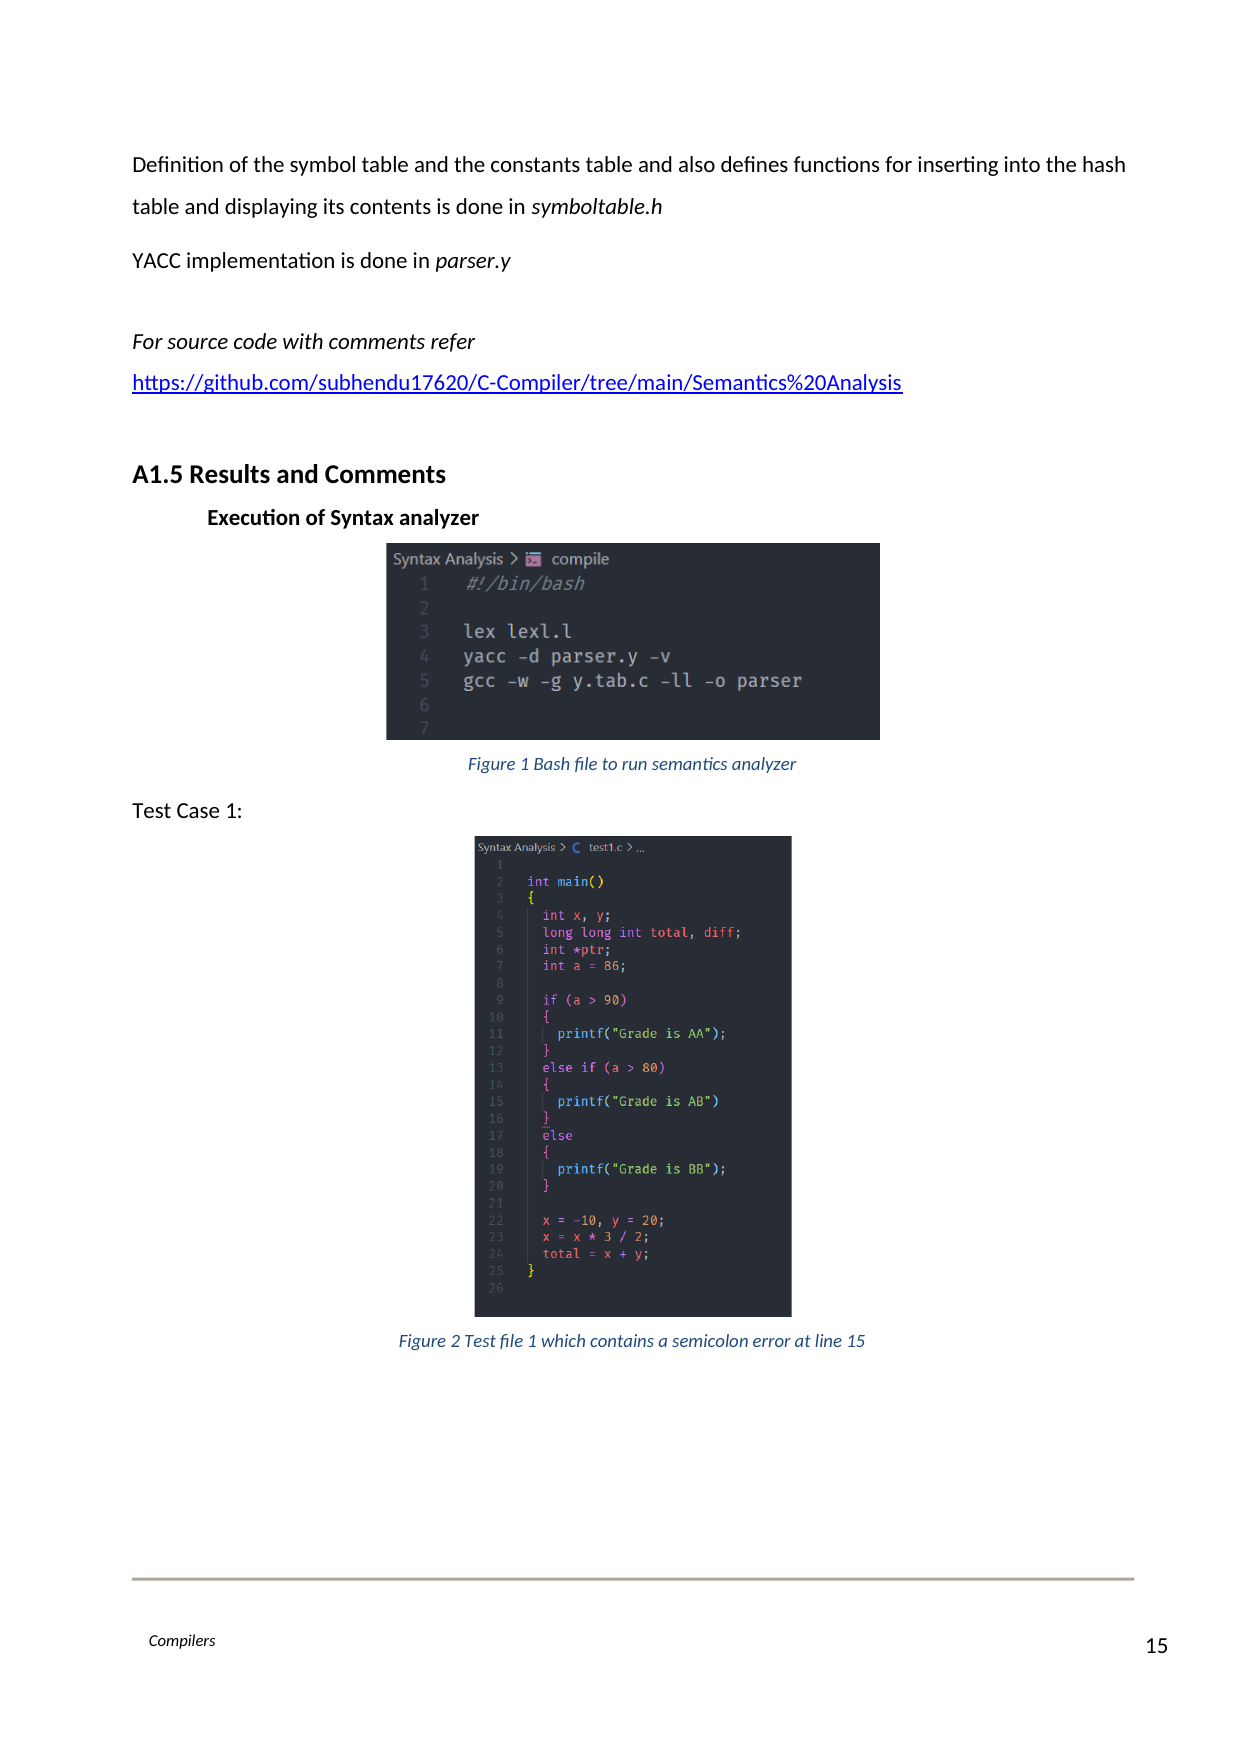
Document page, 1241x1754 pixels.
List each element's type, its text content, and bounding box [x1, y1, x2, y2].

text Definition of the symbol table and the constants table and also defines functions for inserting into the hash table and displaying its contents is done in symboltable.h [132, 150, 1134, 220]
text Test Case 1: [132, 796, 1134, 824]
text Execution of Syntax analyzer [132, 503, 1134, 531]
picture [386, 543, 880, 740]
picture [474, 836, 792, 1317]
text Figure 1 Bash file to run semantics analyzer [132, 752, 1134, 775]
text Figure 2 Test file 1 which contains a semicolon error at line 15 [132, 1329, 1134, 1352]
text For source code with comments refer [132, 327, 1134, 356]
text https://github.com/subhendu17620/C-Compiler/tree/main/Semantics%20Analysis [132, 368, 1134, 396]
text YACC implementation is done in parser.y [132, 246, 1134, 274]
subtitle A1.5 Results and Comments [132, 457, 1134, 490]
